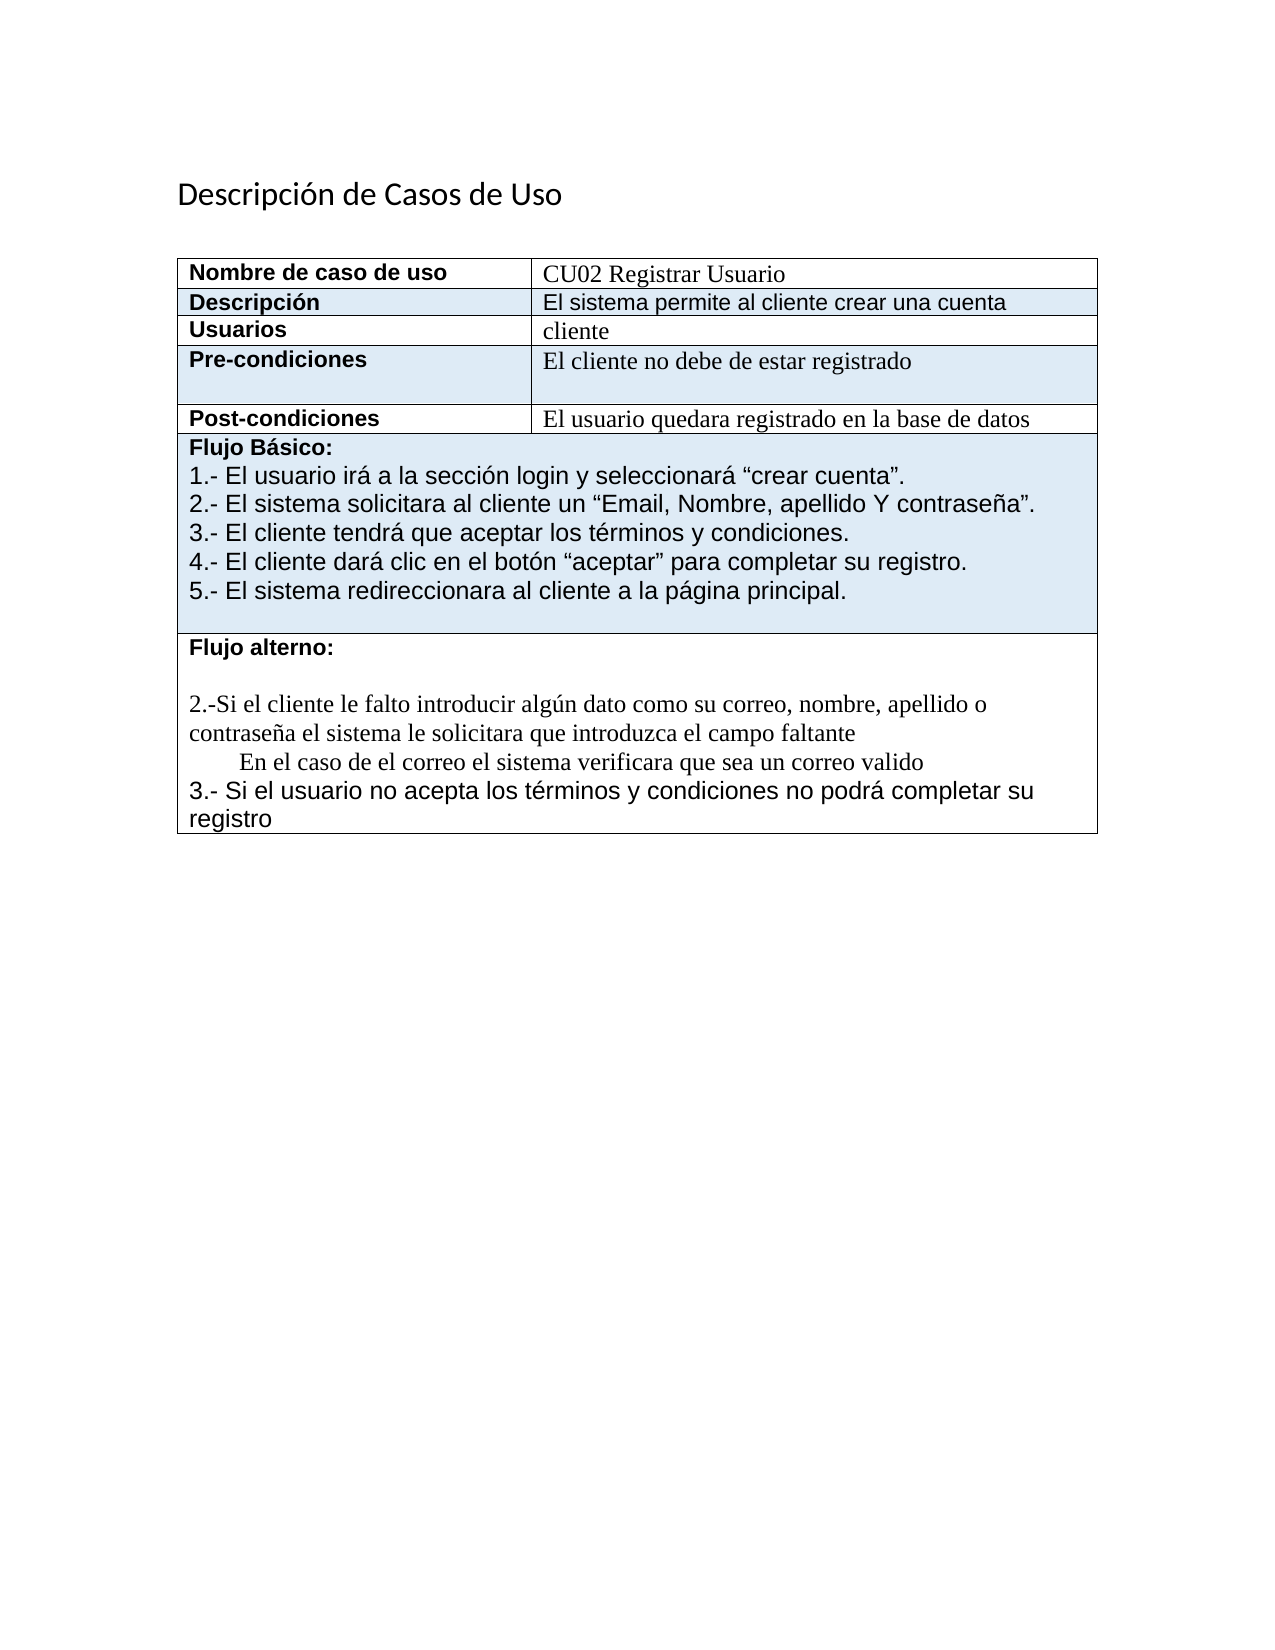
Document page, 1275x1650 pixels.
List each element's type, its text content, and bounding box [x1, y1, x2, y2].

table_cell Flujo Básico: 1.- El usuario irá a la sección login y seleccionará “crear cuenta”. 2.- El sistema solicitara al cliente un “Email, Nombre, apellido Y contraseña”. 3.- El cliente tendrá que aceptar los términos y condiciones. 4.- El cliente dará clic en el botón “aceptar” para completar su registro. 5.- El sistema redireccionara al cliente a la página principal. [178, 434, 1097, 633]
table_cell Usuarios [178, 316, 531, 345]
table_cell El sistema permite al cliente crear una cuenta [532, 289, 1097, 315]
table_cell Post-condiciones [178, 405, 531, 433]
table_cell El usuario quedara registrado en la base de datos [532, 405, 1097, 433]
table_header CU02 Registrar Usuario [532, 259, 1097, 288]
table_cell Pre-condiciones [178, 346, 531, 403]
table_cell cliente [532, 316, 1097, 345]
text Descripción de Casos de Uso [177, 173, 1098, 213]
table_cell El cliente no debe de estar registrado [532, 346, 1097, 403]
table_cell Flujo alterno: 2.-Si el cliente le falto introducir algún dato como su correo, nombre, apellido o contraseña el sistema le solicitara que introduzca el campo faltante En el caso de el correo el sistema verificara que sea un correo valido 3.- Si el usuario no acepta los términos y condiciones no podrá completar su registro [178, 634, 1097, 833]
table_cell Descripción [178, 289, 531, 315]
table_header Nombre de caso de uso [178, 259, 531, 288]
